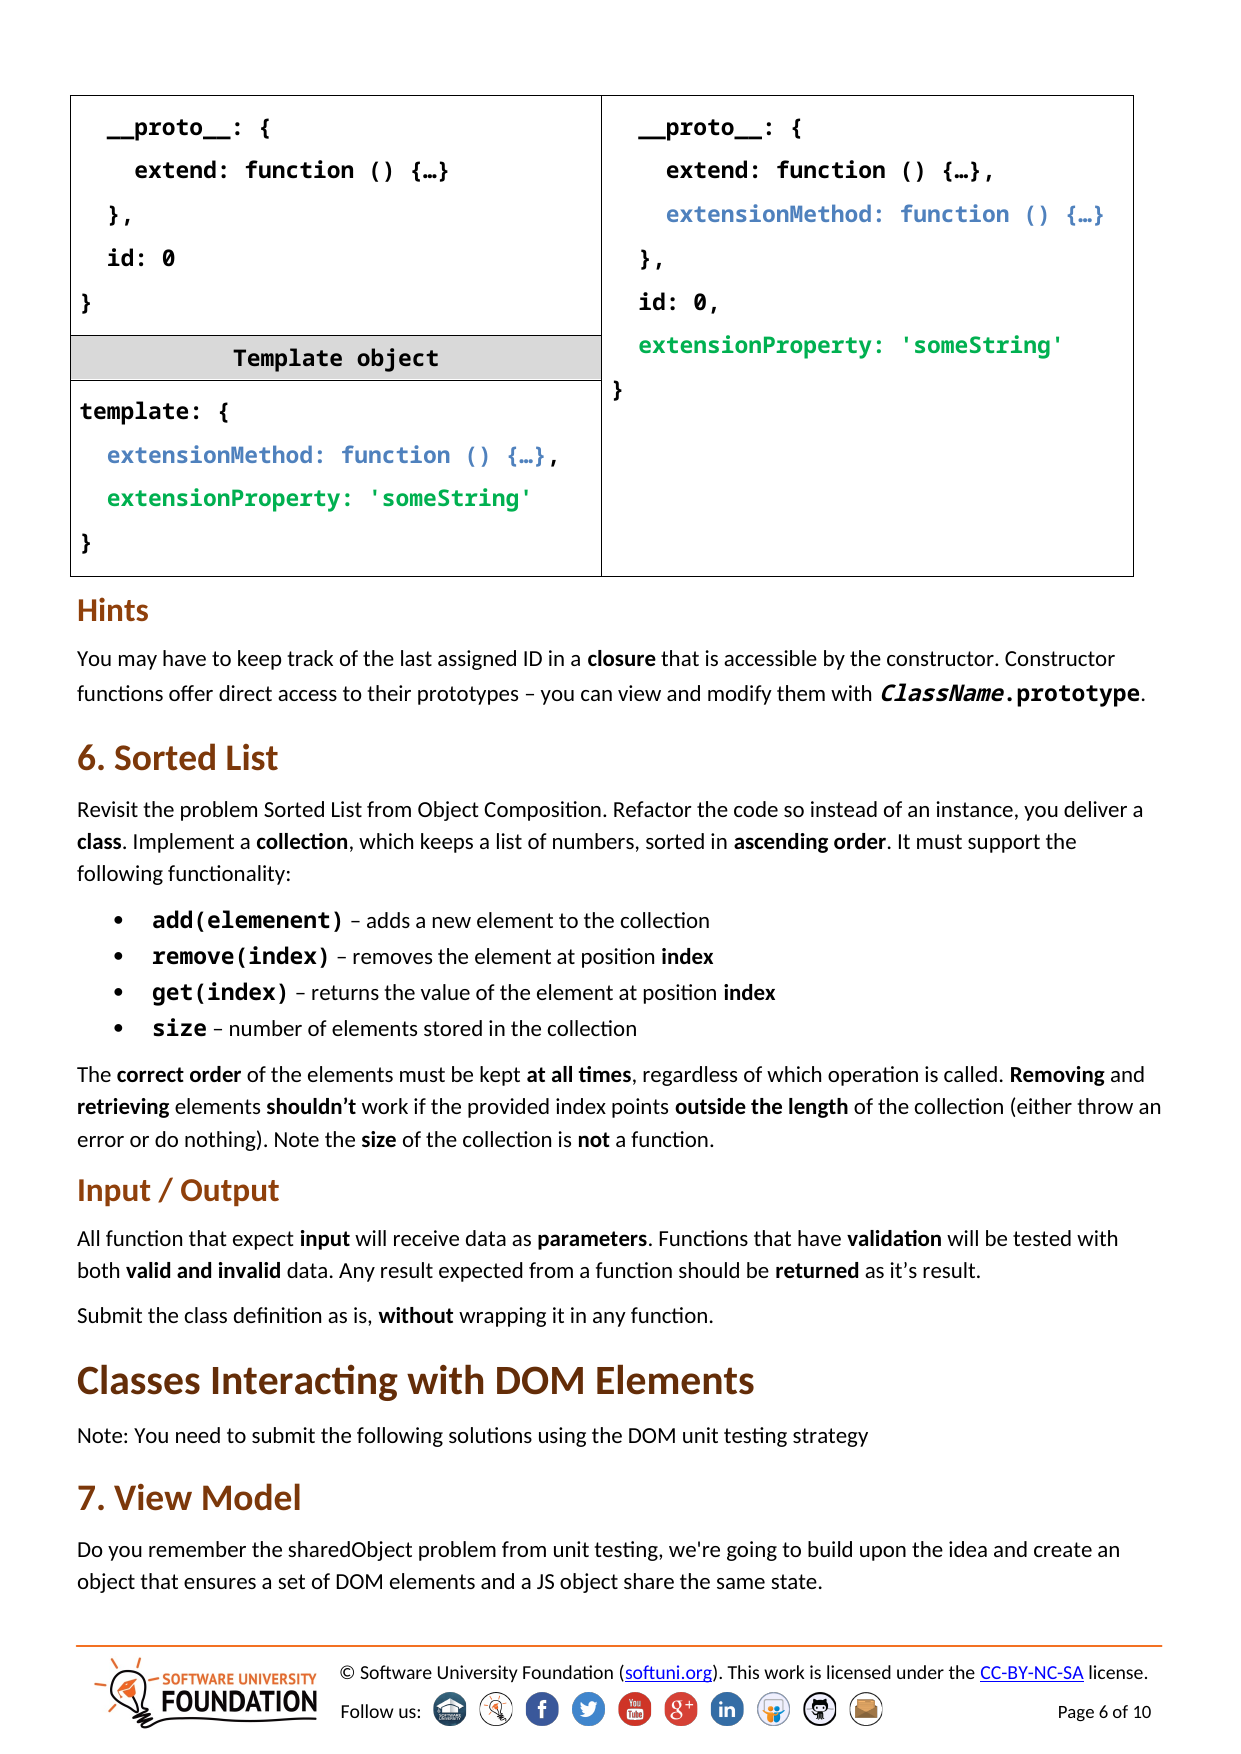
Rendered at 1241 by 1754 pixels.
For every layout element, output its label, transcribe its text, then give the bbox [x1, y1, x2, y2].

picture [849, 1692, 883, 1726]
picture [479, 1692, 513, 1726]
subtitle Sorted List [77, 734, 1163, 780]
text Note: You need to submit the following solutions using the DOM unit testing strategy [77, 1421, 1163, 1449]
list get(index) – returns the value of the element at position index [114, 976, 1163, 1007]
picture [710, 1692, 744, 1726]
picture [664, 1692, 698, 1726]
subtitle Classes Interacting with DOM Elements [77, 1354, 1163, 1405]
text Submit the class definition as is, without wrapping it in any function. [77, 1301, 1163, 1329]
text Revisit the problem Sorted List from Object Composition. Refactor the code so instead of an instance, you deliver a class. Implement a collection, which keeps a list of numbers, sorted in ascending order. It must support the following functionality: [77, 795, 1163, 887]
picture [572, 1692, 605, 1726]
text Do you remember the sharedObject problem from unit testing, we're going to build upon the idea and create an object that ensures a set of DOM elements and a JS object share the same state. [77, 1535, 1163, 1595]
picture [433, 1692, 467, 1726]
text The correct order of the elements must be kept at all times, regardless of which operation is called. Removing and retrieving elements shouldn’t work if the provided index points outside the length of the collection (either throw an error or do nothing). Note the size of the collection is not a function. [77, 1060, 1163, 1153]
subtitle View Model [77, 1474, 1163, 1520]
picture [93, 1656, 317, 1729]
subtitle Hints [77, 589, 1163, 630]
list add(elemenent) – adds a new element to the collection [114, 904, 1163, 935]
table_cell template: { extensionMethod: function () {…}, extensionProperty: 'someString' } [71, 381, 601, 576]
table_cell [602, 96, 1133, 576]
list size – number of elements stored in the collection [114, 1012, 1163, 1043]
table_cell Template object [71, 336, 601, 379]
list remove(index) – removes the element at position index [114, 940, 1163, 971]
text You may have to keep track of the last assigned ID in a closure that is accessible by the constructor. Constructor functions offer direct access to their prototypes – you can view and modify them with ClassName.prototype. [77, 644, 1163, 708]
picture [803, 1692, 837, 1726]
picture [757, 1692, 790, 1726]
picture [618, 1692, 652, 1726]
subtitle Input / Output [77, 1169, 1163, 1210]
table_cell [71, 96, 601, 335]
picture [525, 1692, 559, 1726]
text All function that expect input will receive data as parameters. Functions that have validation will be tested with both valid and invalid data. Any result expected from a function should be returned as it’s result. [77, 1224, 1163, 1285]
